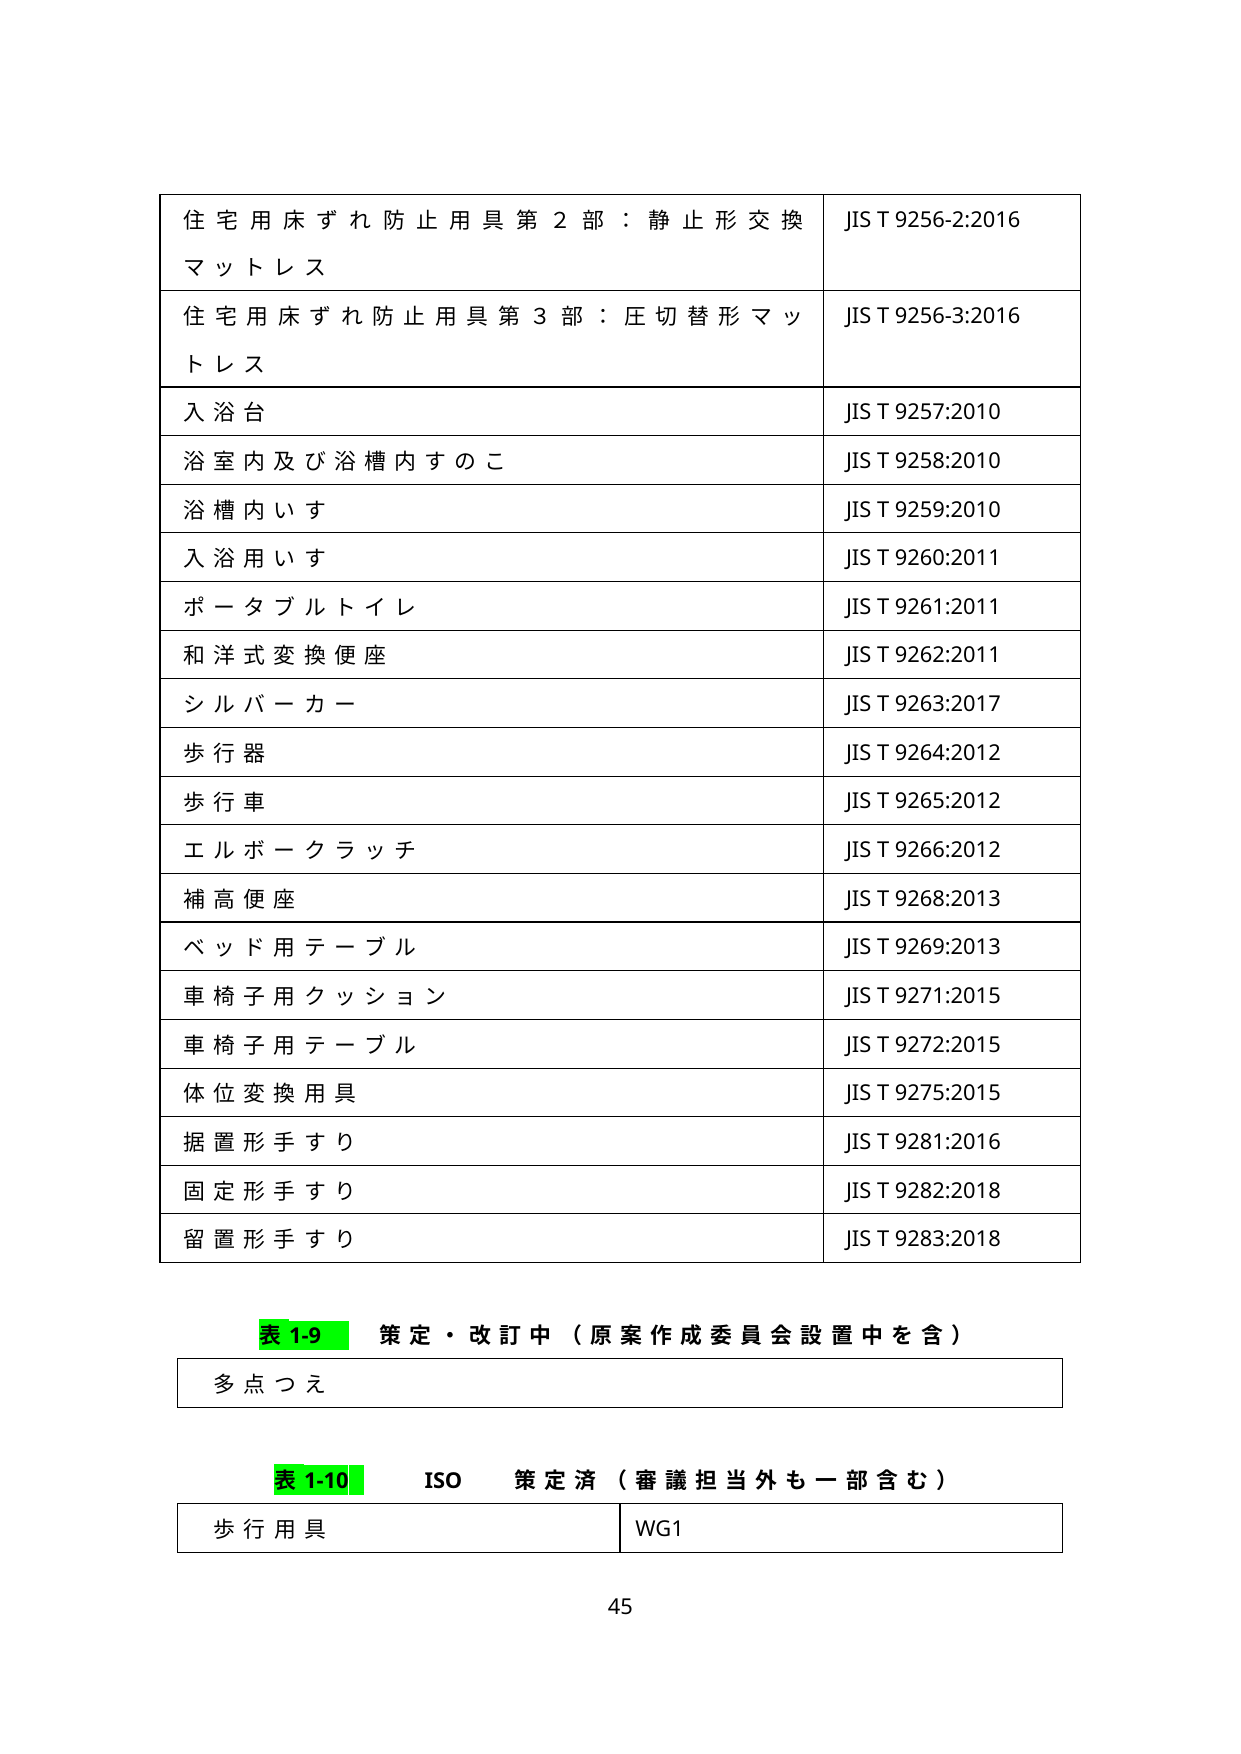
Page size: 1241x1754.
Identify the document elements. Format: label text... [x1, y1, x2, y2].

table_cell JIS T 9259:2010 [824, 485, 1080, 532]
table_cell JIS T 9258:2010 [824, 436, 1080, 484]
table_header WG1 [621, 1504, 1062, 1552]
table_cell 入浴用いす [161, 533, 823, 581]
table_cell 浴室内及び浴槽内すのこ [161, 436, 823, 484]
table_cell JIS T 9269:2013 [824, 923, 1080, 970]
table_cell 歩行器 [161, 728, 823, 776]
table_cell JIS T 9262:2011 [824, 631, 1080, 678]
table_header 多点つえ [178, 1359, 1062, 1407]
table_cell 車椅子用クッション [161, 971, 823, 1019]
table_cell JIS T 9260:2011 [824, 533, 1080, 581]
table_cell JIS T 9281:2016 [824, 1117, 1080, 1165]
table_cell JIS T 9268:2013 [824, 874, 1080, 921]
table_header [178, 1504, 619, 1552]
table_cell JIS T 9256-2:2016 [824, 195, 1080, 290]
table_cell 入浴台 [161, 388, 823, 435]
text 表1-9 策定・改訂中（原案作成委員会設置中を含） [153, 1311, 1087, 1358]
table_cell ベッド用テーブル [161, 923, 823, 970]
table_cell 車椅子用テーブル [161, 1020, 823, 1067]
table_cell JIS T 9263:2017 [824, 679, 1080, 727]
table_cell JIS T 9256-3:2016 [824, 291, 1080, 386]
table_cell 留置形手すり [161, 1214, 823, 1262]
table_cell 和洋式変換便座 [161, 631, 823, 678]
table_cell JIS T 9272:2015 [824, 1020, 1080, 1067]
table_cell JIS T 9264:2012 [824, 728, 1080, 776]
table_cell JIS T 9271:2015 [824, 971, 1080, 1019]
table_cell 歩行車 [161, 777, 823, 824]
table_cell 浴槽内いす [161, 485, 823, 532]
text 表1-10 ISO 策定済（審議担当外も一部含む） [153, 1456, 1087, 1503]
table_cell 据置形手すり [161, 1117, 823, 1165]
table_cell JIS T 9283:2018 [824, 1214, 1080, 1262]
table_cell シルバーカー [161, 679, 823, 727]
table_cell エルボークラッチ [161, 825, 823, 873]
table_cell 住宅用床ずれ防止用具第２部：静止形交換マットレス [161, 195, 823, 290]
table_cell JIS T 9275:2015 [824, 1069, 1080, 1116]
table_cell 固定形手すり [161, 1166, 823, 1213]
table_cell JIS T 9282:2018 [824, 1166, 1080, 1213]
table_cell JIS T 9266:2012 [824, 825, 1080, 873]
table_cell 補高便座 [161, 874, 823, 921]
table_cell JIS T 9261:2011 [824, 582, 1080, 629]
table_cell JIS T 9257:2010 [824, 388, 1080, 435]
table_cell 体位変換用具 [161, 1069, 823, 1116]
table_cell 住宅用床ずれ防止用具第３部：圧切替形マットレス [161, 291, 823, 386]
table_cell JIS T 9265:2012 [824, 777, 1080, 824]
table_cell ポータブルトイレ [161, 582, 823, 629]
